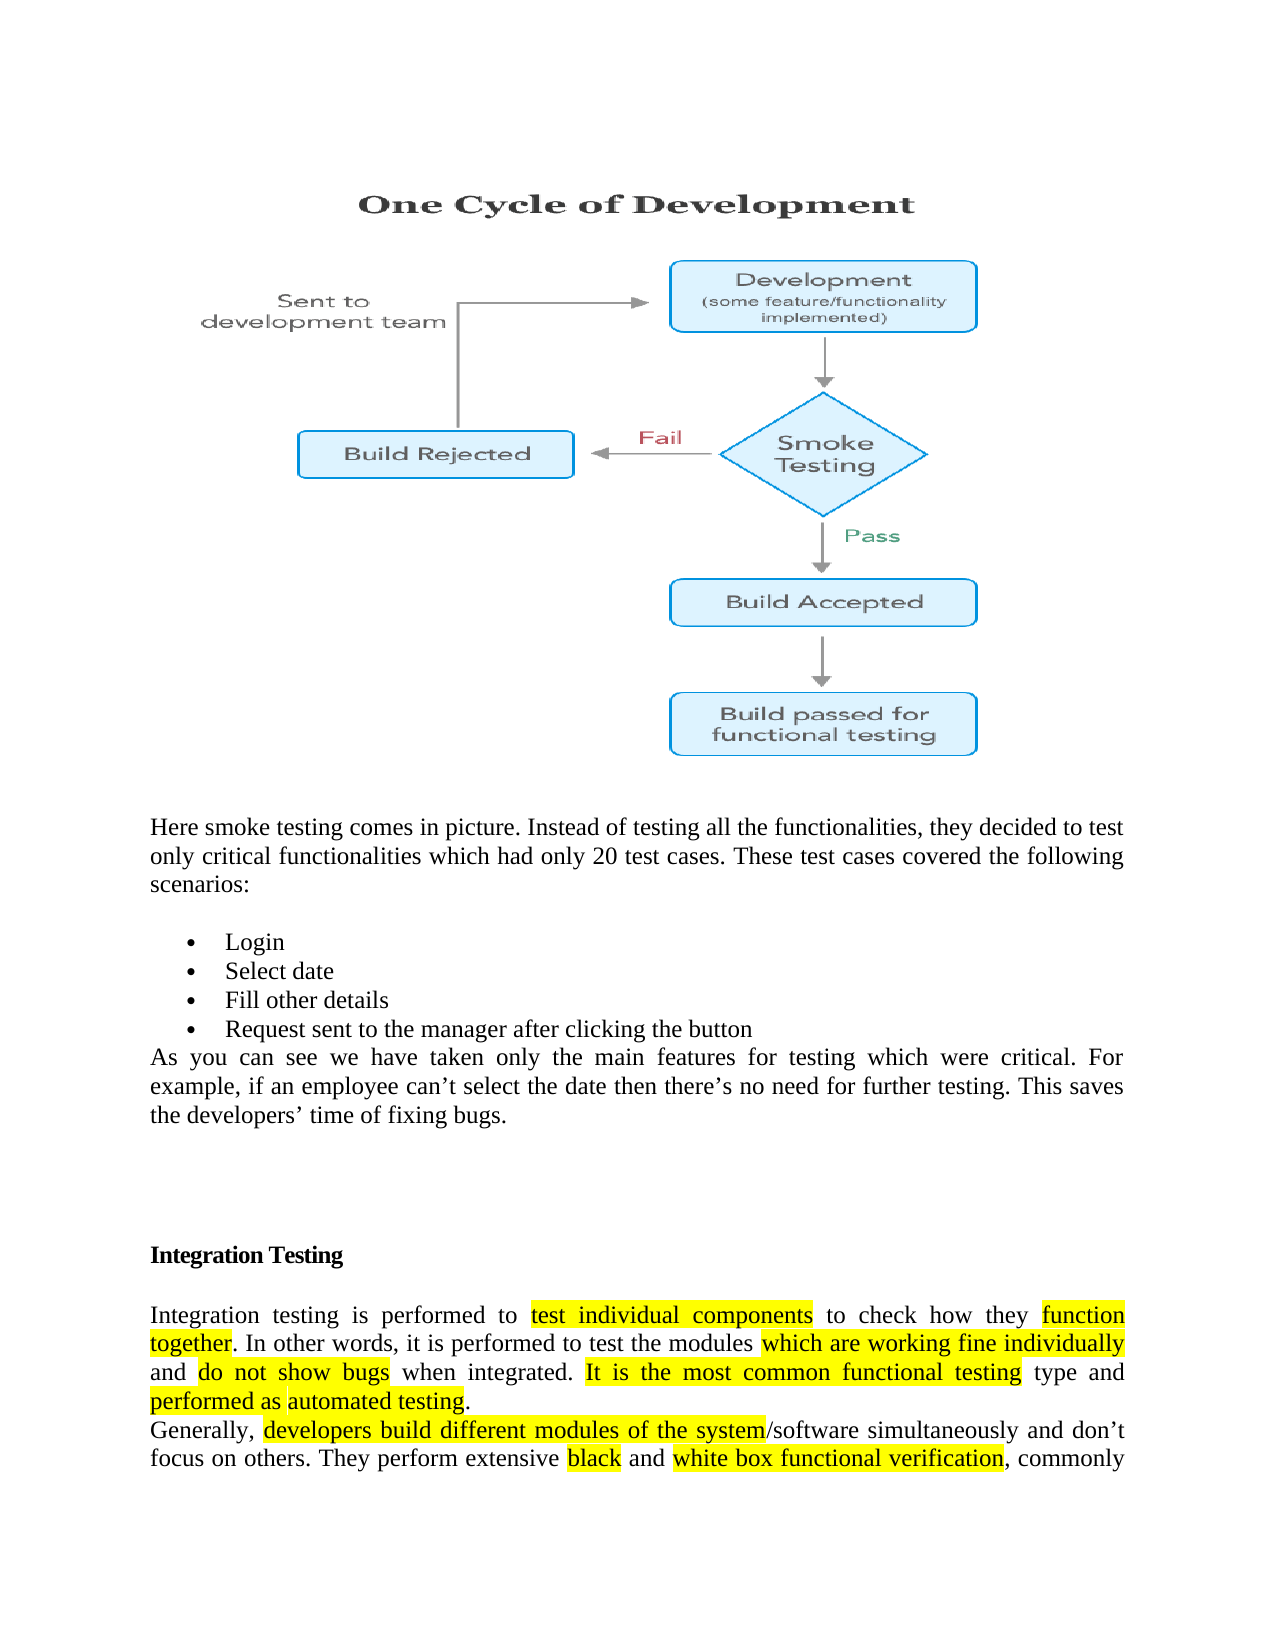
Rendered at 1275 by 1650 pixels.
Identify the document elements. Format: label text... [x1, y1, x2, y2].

text Integration testing is performed to test individual components to check how they function together. In other words, it is performed to test the modules which are working fine individually and do not show bugs when integrated. It is the most common functional testing type and performed as automated testing. [150, 1300, 1125, 1415]
list Request sent to the manager after clicking the button [187, 1014, 1125, 1042]
text As you can see we have taken only the main features for testing which were critical. For example, if an employee can’t select the date then there’s no need for further testing. This saves the developers’ time of fixing bugs. [150, 1042, 1125, 1129]
text Integration Testing [150, 1240, 1125, 1268]
text Here smoke testing comes in picture. Instead of testing all the functionalities, they decided to test only critical functionalities which had only 20 test cases. These test cases covered the following scenarios: [150, 812, 1125, 898]
list Login [187, 927, 1125, 956]
list Fill other details [187, 985, 1125, 1014]
picture [150, 150, 1125, 796]
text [150, 1415, 1125, 1472]
list Select date [187, 956, 1125, 985]
